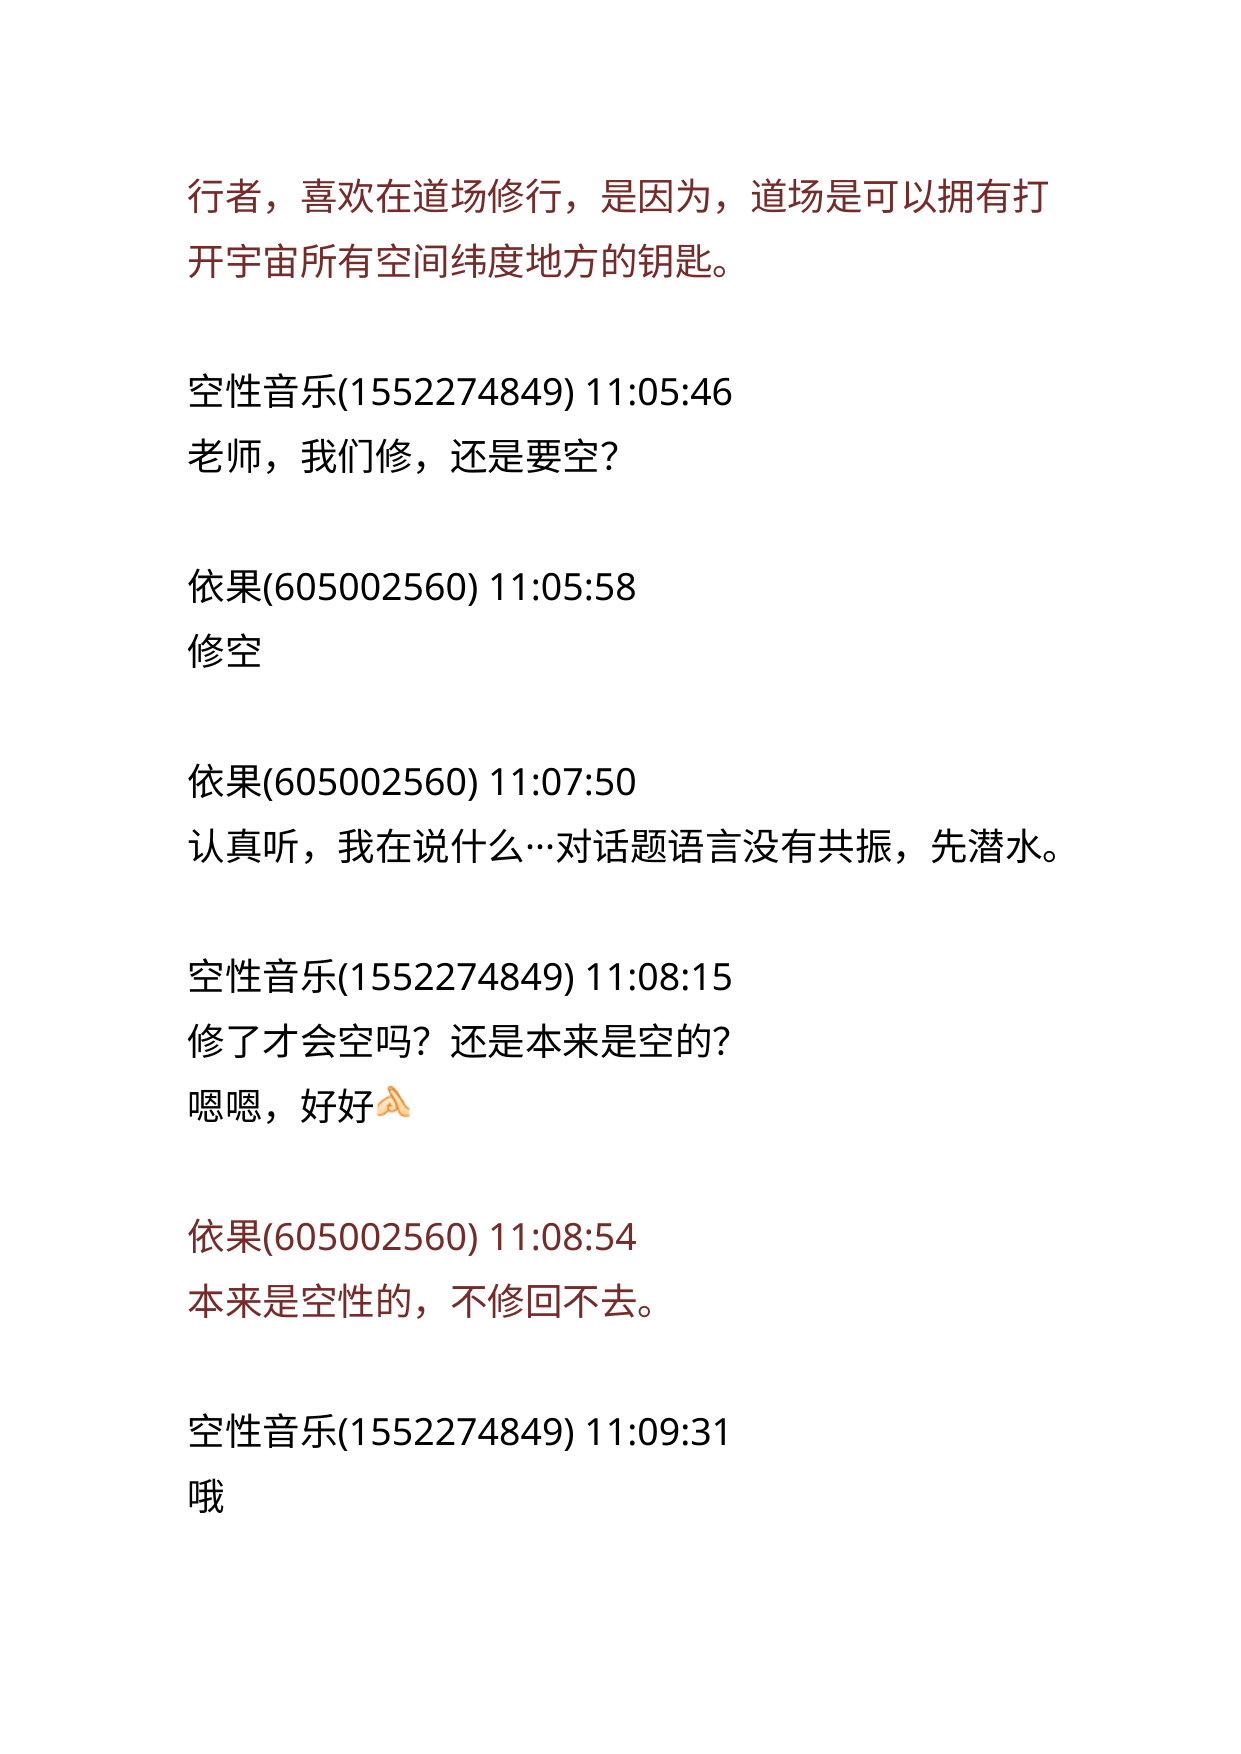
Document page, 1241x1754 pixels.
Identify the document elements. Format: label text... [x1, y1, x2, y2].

text 老师，我们修，还是要空？ [187, 422, 1053, 487]
text 修了才会空吗？还是本来是空的？ [187, 1007, 1053, 1072]
text 空性音乐(1552274849) 11:08:15 [187, 877, 1053, 1007]
text 哦 [187, 1462, 1053, 1527]
picture [375, 1083, 413, 1121]
text 依果(605002560) 11:08:54 [187, 1137, 1053, 1267]
text 依果(605002560) 11:07:50 [187, 682, 1053, 812]
text 依果(605002560) 11:05:58 [187, 487, 1053, 617]
text 嗯嗯，好好 [187, 1072, 1053, 1137]
text 本来是空性的，不修回不去。 [187, 1267, 1053, 1332]
text 修空 [187, 617, 1053, 682]
text 认真听，我在说什么···对话题语言没有共振，先潜水。 [187, 812, 1053, 877]
text 空性音乐(1552274849) 11:09:31 [187, 1332, 1053, 1462]
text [187, 162, 1053, 292]
text 空性音乐(1552274849) 11:05:46 [187, 292, 1053, 422]
